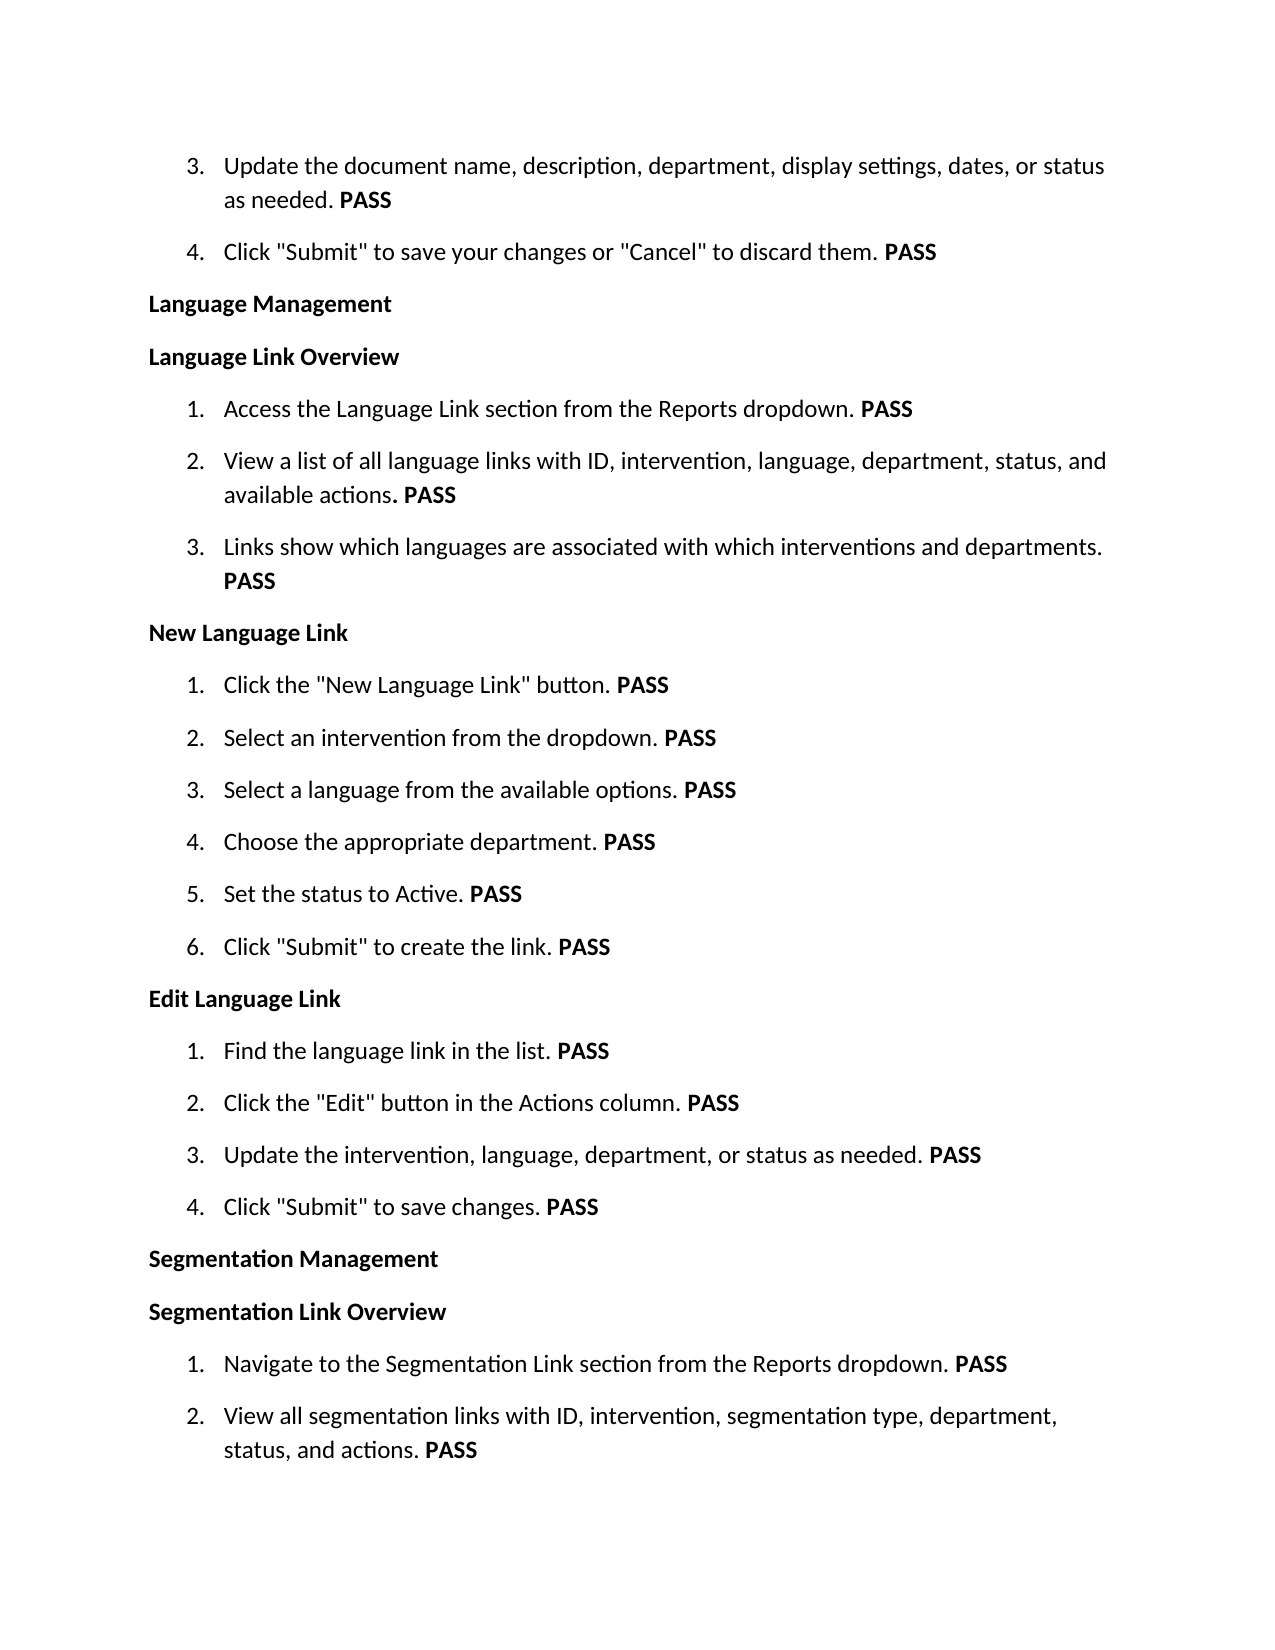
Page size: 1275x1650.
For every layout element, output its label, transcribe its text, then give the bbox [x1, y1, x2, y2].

list Select a language from the available options. PASS [186, 774, 1113, 804]
list Select an intervention from the dropdown. PASS [186, 722, 1113, 752]
list Click the "New Language Link" button. PASS [186, 670, 1113, 700]
list Navigate to the Segmentation Link section from the Reports dropdown. PASS [186, 1348, 1113, 1378]
list Click "Submit" to save changes. PASS [186, 1191, 1113, 1222]
text Edit Language Link [148, 983, 1113, 1013]
list Click the "Edit" button in the Actions column. PASS [186, 1087, 1113, 1118]
list Update the intervention, language, department, or status as needed. PASS [186, 1139, 1113, 1170]
text New Language Link [148, 618, 1113, 648]
text Language Management [148, 288, 1113, 319]
list Click "Submit" to save your changes or "Cancel" to discard them. PASS [186, 236, 1113, 267]
text Segmentation Management [148, 1244, 1113, 1274]
list Click "Submit" to create the link. PASS [186, 931, 1113, 961]
text Language Link Overview [148, 341, 1113, 371]
list Find the language link in the list. PASS [186, 1035, 1113, 1065]
list Choose the appropriate department. PASS [186, 826, 1113, 857]
list View all segmentation links with ID, intervention, segmentation type, department, status, and actions. PASS [186, 1400, 1113, 1465]
list Links show which languages are associated with which interventions and departments. PASS [186, 531, 1113, 596]
list Set the status to Active. PASS [186, 878, 1113, 909]
list Access the Language Link section from the Reports dropdown. PASS [186, 393, 1113, 423]
text Segmentation Link Overview [148, 1296, 1113, 1326]
list View a list of all language links with ID, intervention, language, department, status, and available actions. PASS [186, 445, 1113, 509]
list Update the document name, description, department, display settings, dates, or status as needed. PASS [186, 150, 1113, 215]
